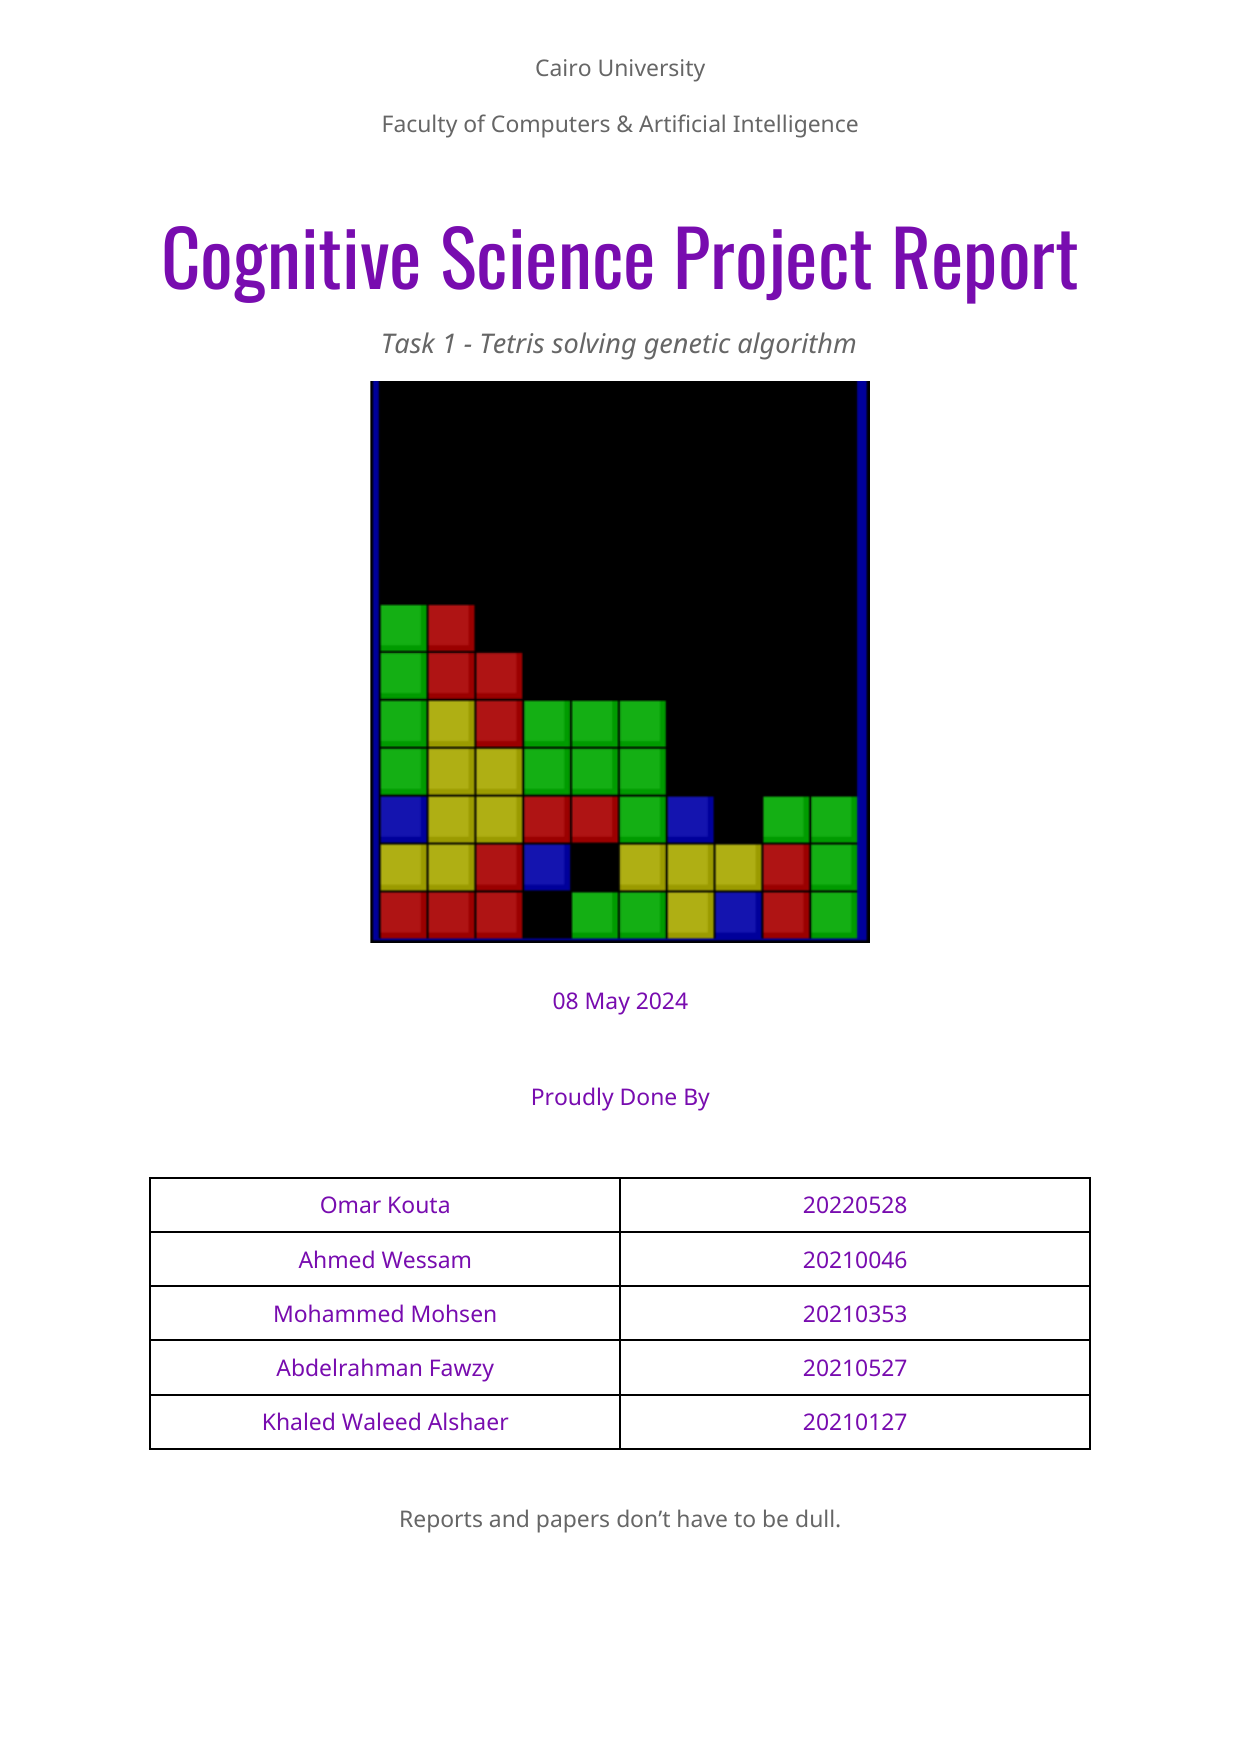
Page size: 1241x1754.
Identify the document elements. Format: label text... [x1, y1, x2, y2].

table_cell Abdelrahman Fawzy [151, 1341, 619, 1393]
table_header Omar Kouta [151, 1179, 619, 1231]
text Proudly Done By [150, 1081, 1090, 1112]
text 08 May 2024 [150, 985, 1090, 1016]
table_cell 20210046 [621, 1233, 1089, 1285]
table_cell 20210527 [621, 1341, 1089, 1393]
table_cell 20210353 [621, 1287, 1089, 1339]
table_cell Mohammed Mohsen [151, 1287, 619, 1339]
subtitle Task 1 - Tetris solving genetic algorithm [150, 324, 1090, 361]
title Cognitive Science Project Report [150, 197, 1090, 312]
picture [370, 381, 870, 943]
table_cell Khaled Waleed Alshaer [151, 1396, 619, 1448]
table_cell 20210127 [621, 1396, 1089, 1448]
text Reports and papers don’t have to be dull. [150, 1502, 1090, 1534]
table_cell Ahmed Wessam [151, 1233, 619, 1285]
table_header 20220528 [621, 1179, 1089, 1231]
